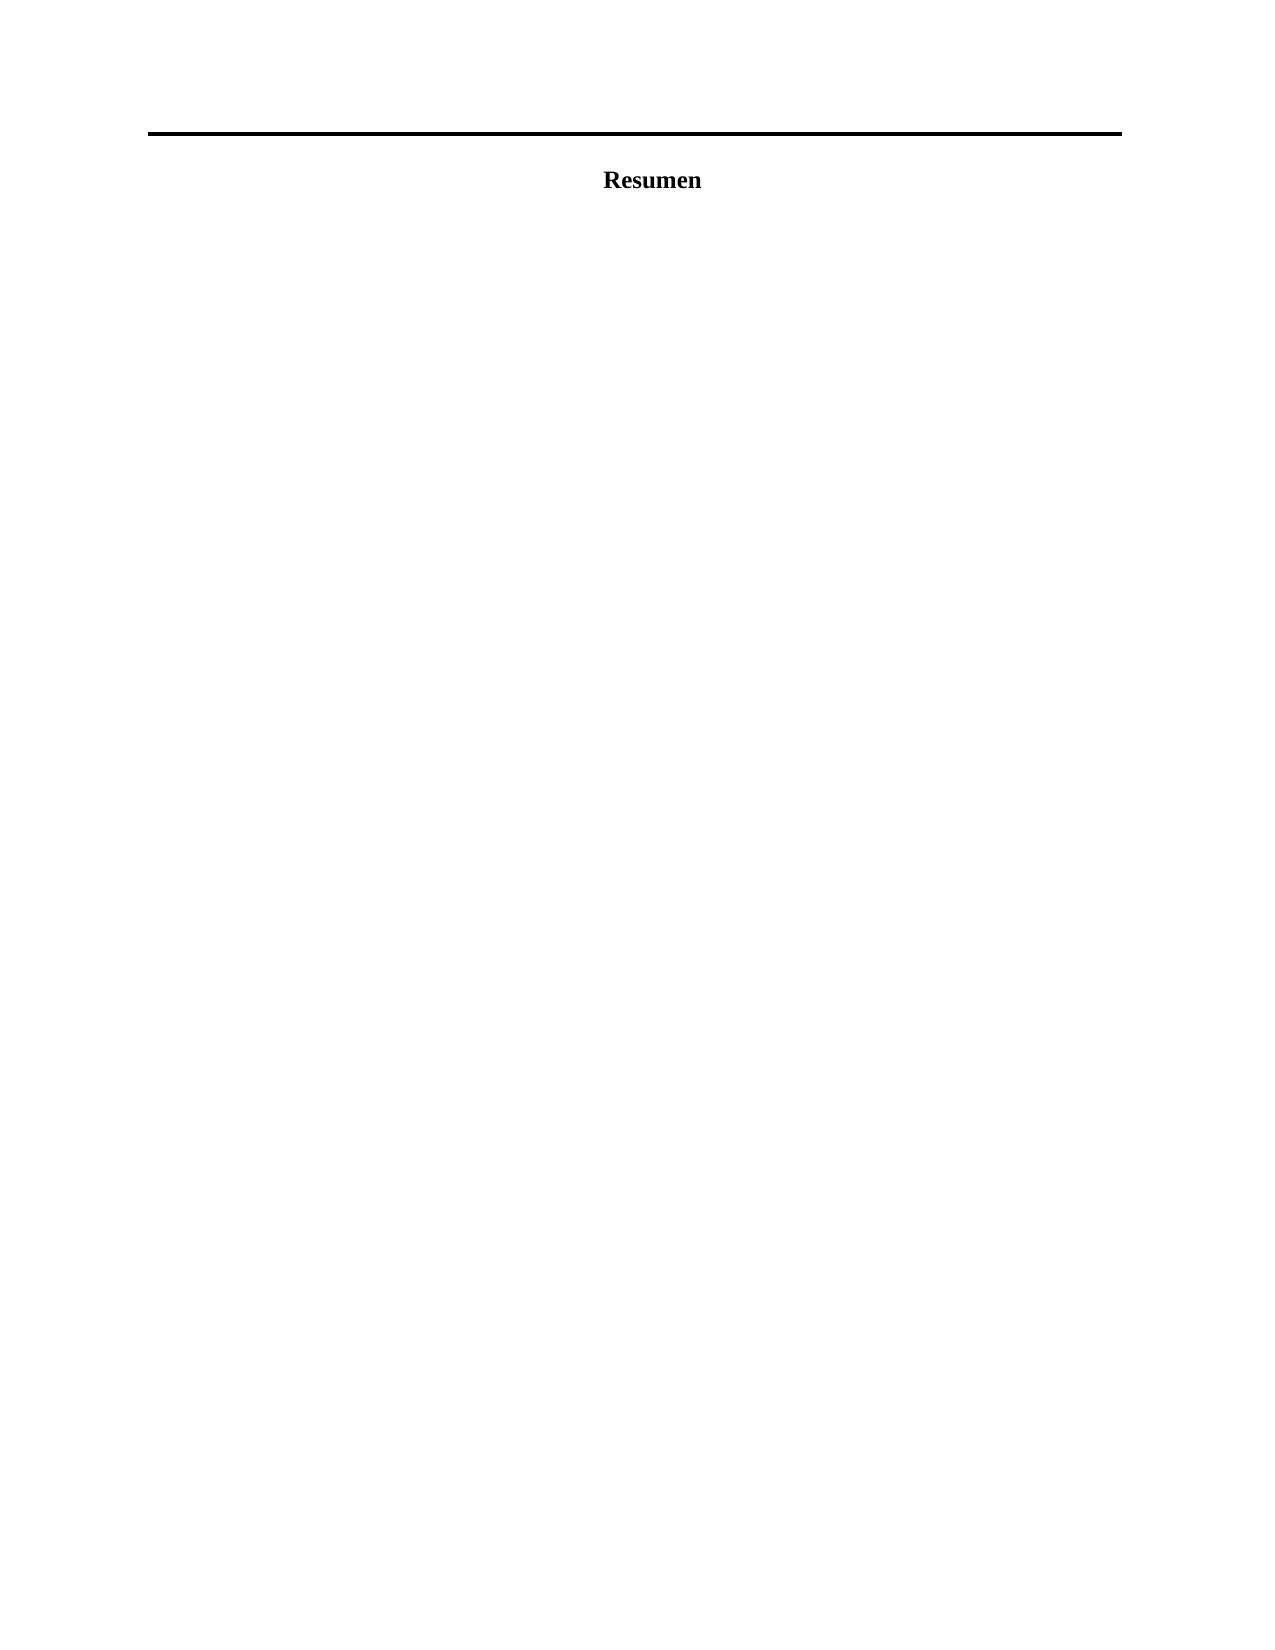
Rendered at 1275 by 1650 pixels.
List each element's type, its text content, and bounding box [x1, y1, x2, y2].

subtitle Resumen [148, 165, 1127, 193]
